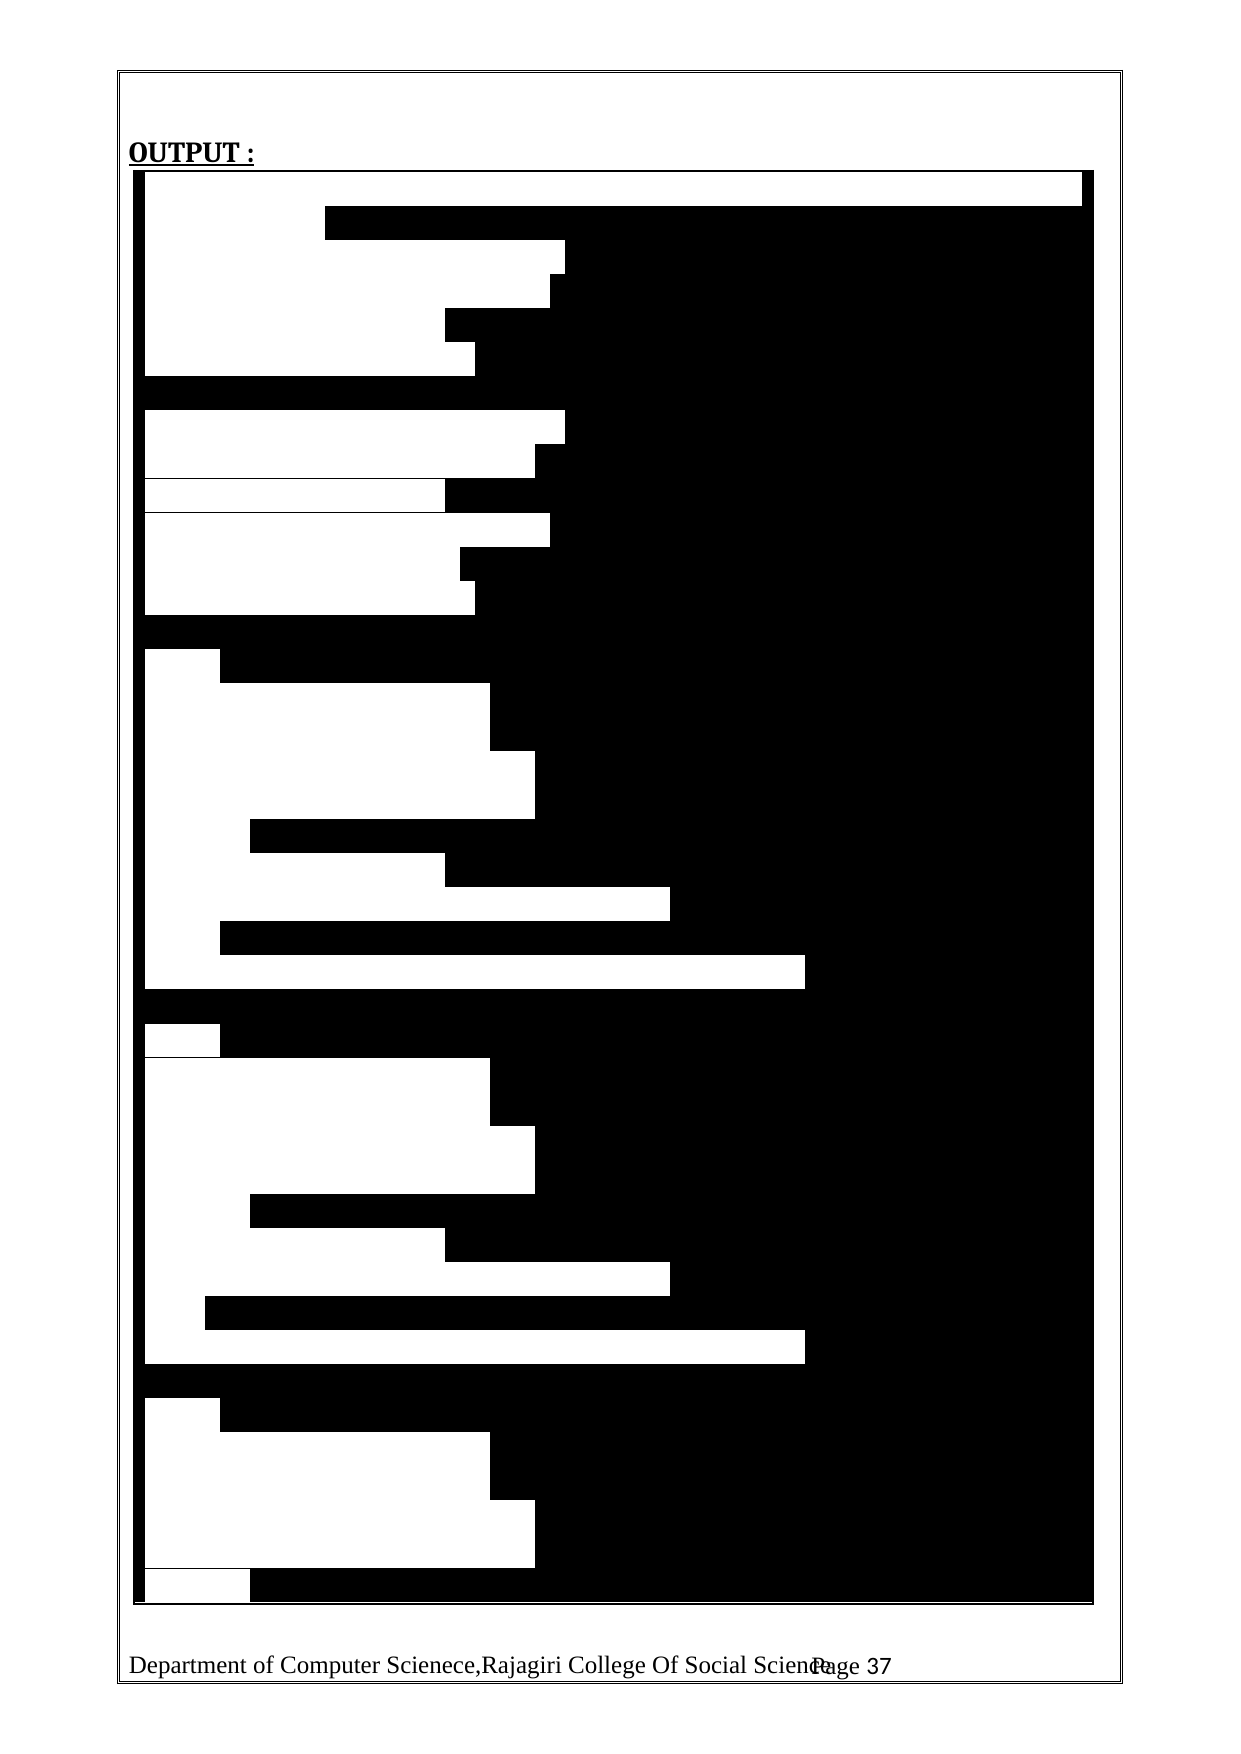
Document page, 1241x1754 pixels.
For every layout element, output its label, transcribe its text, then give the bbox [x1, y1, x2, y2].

text OUTPUT : [129, 136, 1111, 170]
table_header E:\MCA\SEM 2\JAVA PROGRAMMING (MCA202)\JAVA LAB>java P8_6_account Enter details for Account 1: Account holder name: Anshad Account number: 1001 Initial balance: 35000 Enter details for Account 2: Account holder name: Nihal Account number: 1005 Address: Nihal house,Kannur Account type: Savings Current balance: 55000 Menu: 1. Deposit to Account 1 2. Deposit to Account 2 3. Withdraw from Account 1 4. Withdraw from Account 2 5. Exit Enter your choice: 1 Enter deposit amount for account 1: 25000 Deposit successful. Current balance: 60000.0 Menu: 1. Deposit to Account 1 2. Deposit to Account 2 3. Withdraw from Account 1 4. Withdraw from Account 2 5. Exit Enter your choice: 2 Enter deposit amount for account 2: 7000 Deposit successful. Current balance: 62000.0 Menu: 1. Deposit to Account 1 2. Deposit to Account 2 3. Withdraw from Account 1 4. Withdraw from Account 2 5. Exit Enter your choice: 3 Enter withdrawal amount for account 1: 6500 Withdrawal successful. Current balance: 53500.0 Menu: 1. Deposit to Account 1 2. Deposit to Account 2 3. Withdraw from Account 1 4. Withdraw from Account 2 5. Exit Enter your choice: 4 Enter withdrawal amount for account 2: 100 Withdrawal successful. Current balance: 61900.0 Menu: 1. Deposit to Account 1 2. Deposit to Account 2 3. Withdraw from Account 1 4. Withdraw from Account 2 5. Exit Enter your choice: 5 E:\MCA\SEM 2\JAVA PROGRAMMING (MCA202)\JAVA LAB> [135, 172, 1092, 1602]
